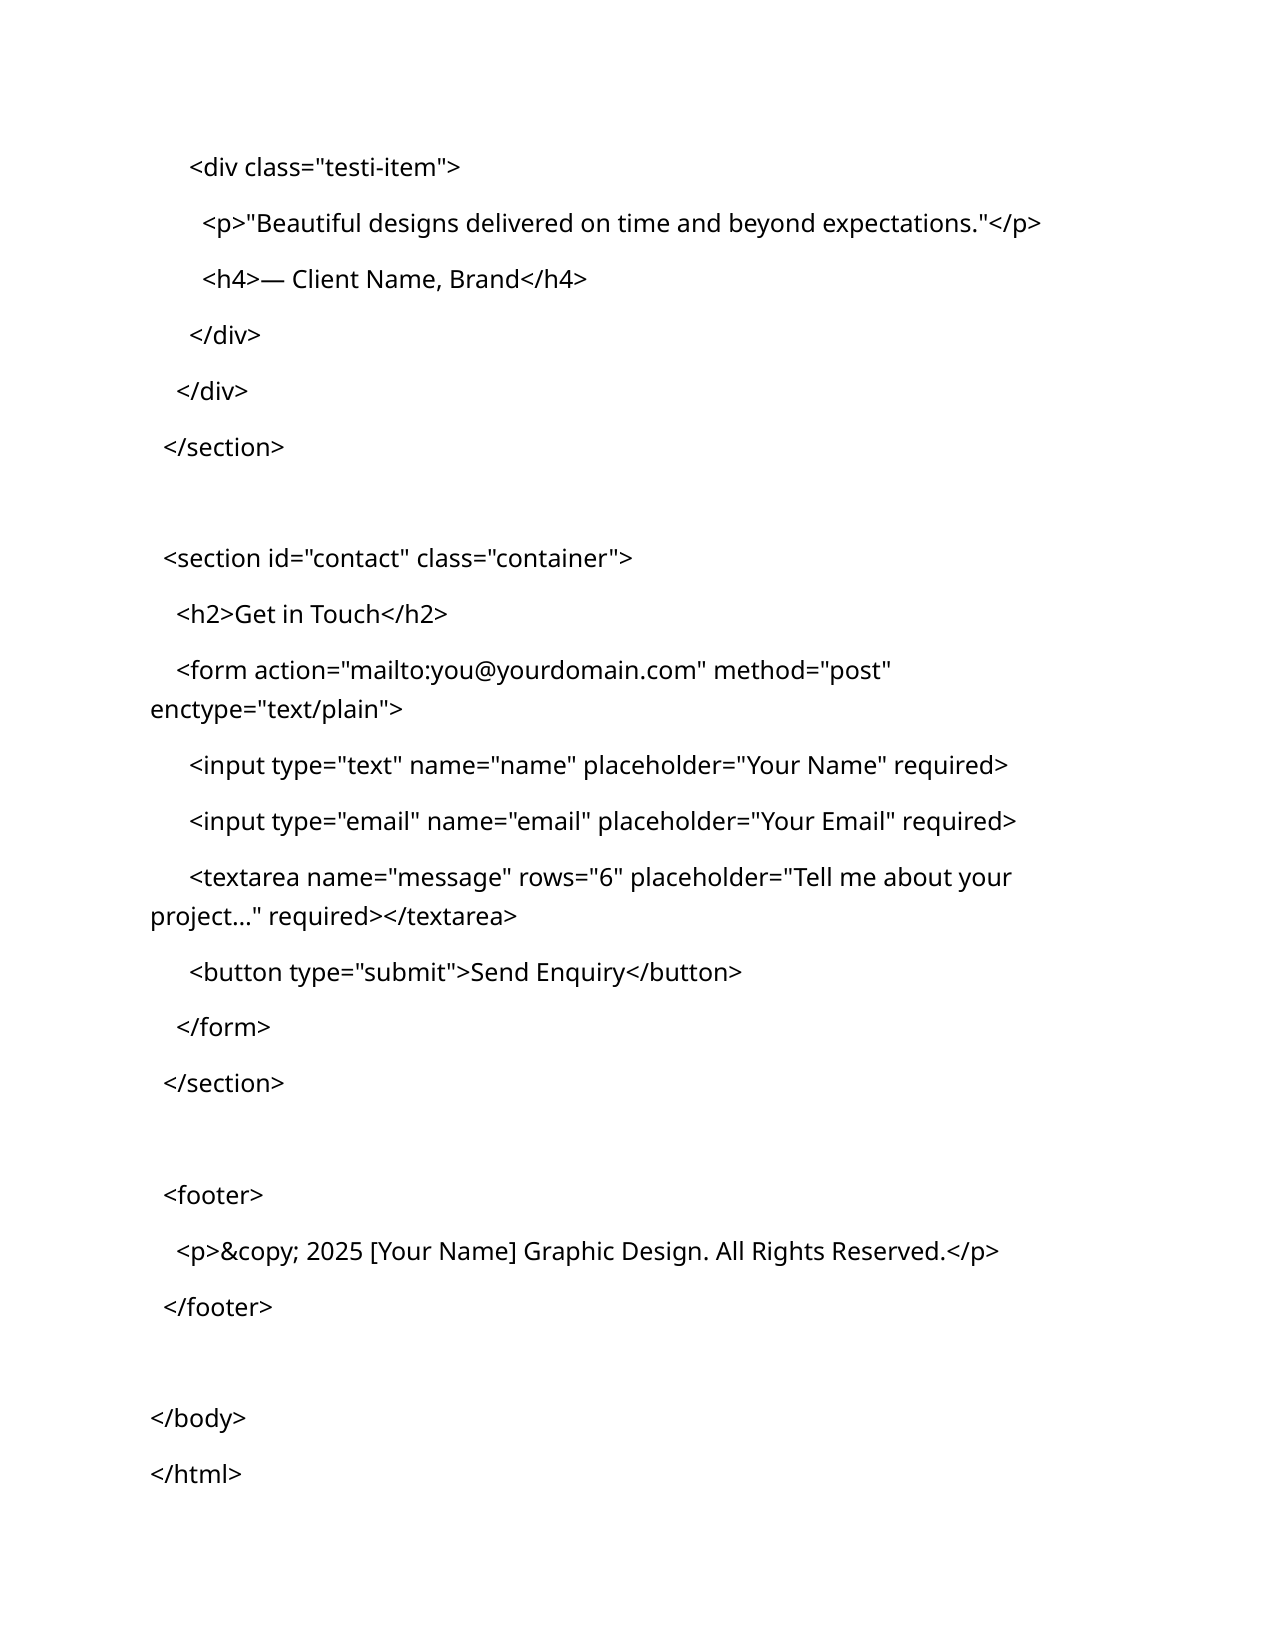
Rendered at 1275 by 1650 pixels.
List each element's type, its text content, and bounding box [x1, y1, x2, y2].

text </form> [150, 1010, 1125, 1044]
text <input type="text" name="name" placeholder="Your Name" required> [150, 747, 1125, 782]
text </section> [150, 1066, 1125, 1100]
text <h2>Get in Touch</h2> [150, 597, 1125, 631]
text </div> [150, 317, 1125, 352]
text </footer> [150, 1289, 1125, 1323]
text <section id="contact" class="container"> [150, 541, 1125, 575]
text </body> [150, 1401, 1125, 1435]
text <footer> [150, 1177, 1125, 1212]
text <form action="mailto:you@yourdomain.com" method="post" enctype="text/plain"> [150, 652, 1125, 726]
text <p>"Beautiful designs delivered on time and beyond expectations."</p> [150, 206, 1125, 240]
text <textarea name="message" rows="6" placeholder="Tell me about your project…" required></textarea> [150, 859, 1125, 932]
text <h4>— Client Name, Brand</h4> [150, 262, 1125, 296]
text <button type="submit">Send Enquiry</button> [150, 954, 1125, 988]
text <p>&copy; 2025 [Your Name] Graphic Design. All Rights Reserved.</p> [150, 1233, 1125, 1267]
text <input type="email" name="email" placeholder="Your Email" required> [150, 803, 1125, 837]
text </div> [150, 373, 1125, 407]
text <div class="testi-item"> [150, 150, 1125, 184]
text </section> [150, 429, 1125, 463]
text </html> [150, 1457, 1125, 1491]
